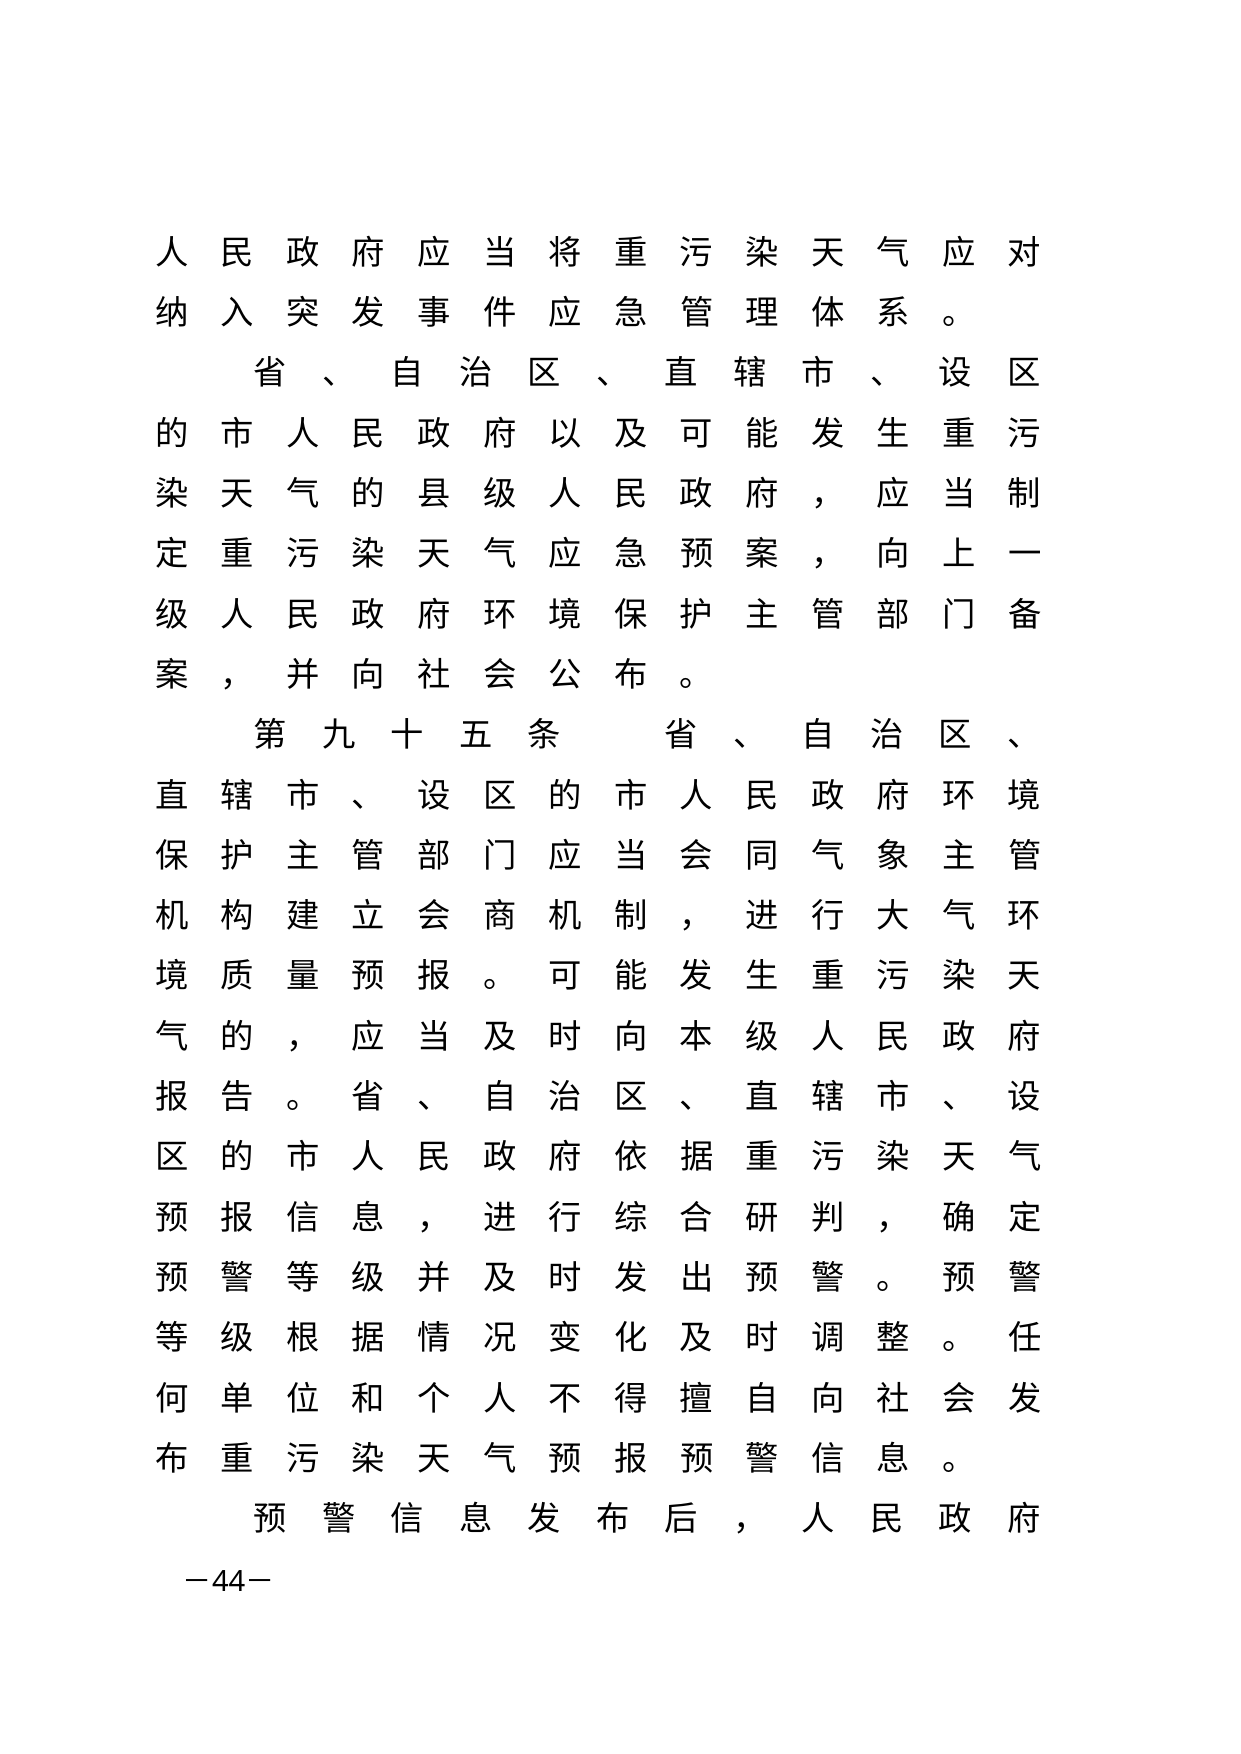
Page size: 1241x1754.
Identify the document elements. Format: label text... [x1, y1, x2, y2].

text 省、自治区、直辖市、设区的市人民政府以及可能发生重污染天气的县级人民政府，应当制定重污染天气应急预案，向上一级人民政府环境保护主管部门备案，并向社会公布。 [155, 340, 1073, 702]
text 第九十四条 县级以上地方人民政府应当将重污染天气应对纳入突发事件应急管理体系。 [155, 219, 1073, 340]
text 预警信息发布后，人民政府及其有关部门应当通过电视、广播、网络、短信等途径告知公众采取健康防护措施，指导公众出行和调整其他相关社会活动。 [155, 1486, 1073, 1546]
text 第九十五条 省、自治区、直辖市、设区的市人民政府环境保护主管部门应当会同气象主管机构建立会商机制，进行大气环境质量预报。可能发生重污染天气的，应当及时向本级人民政府报告。省、自治区、直辖市、设区的市人民政府依据重污染天气预报信息，进行综合研判，确定预警等级并及时发出预警。预警等级根据情况变化及时调整。任何单位和个人不得擅自向社会发布重污染天气预报预警信息。 [155, 702, 1073, 1486]
